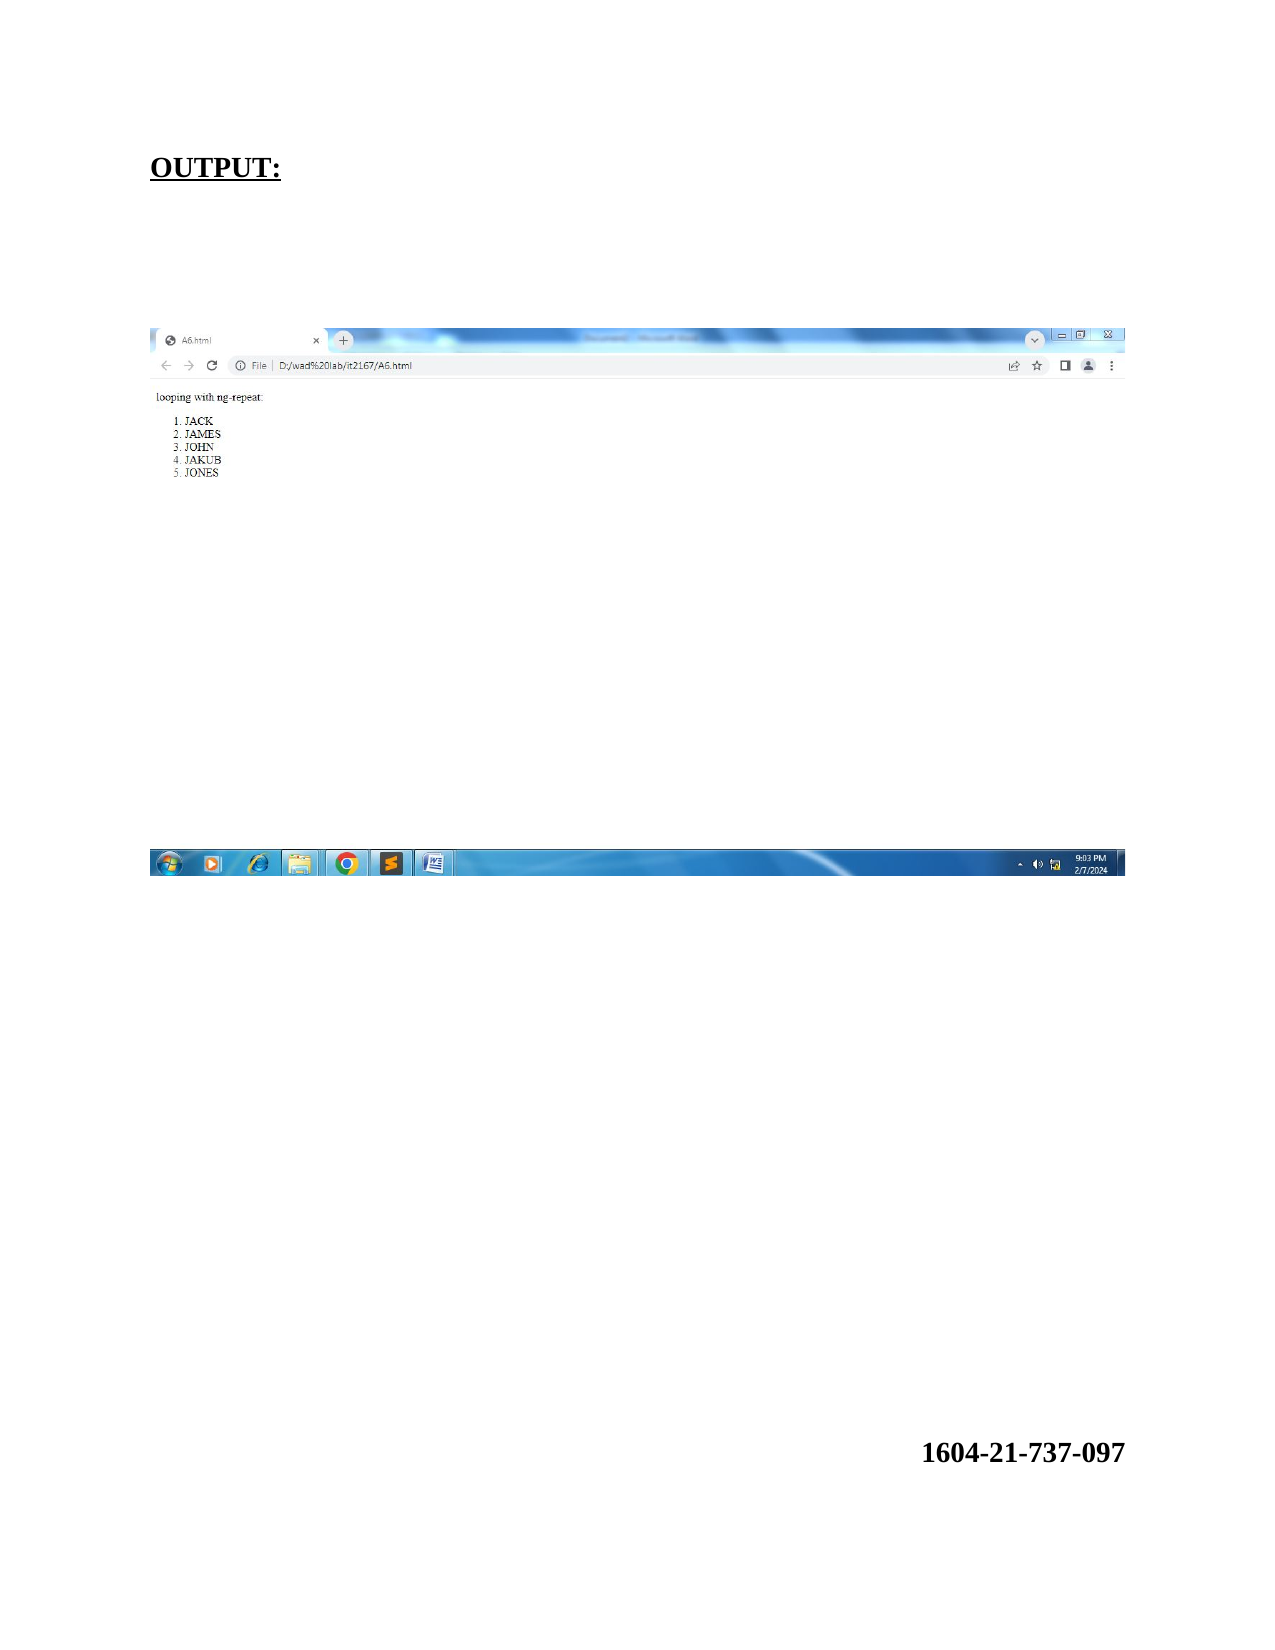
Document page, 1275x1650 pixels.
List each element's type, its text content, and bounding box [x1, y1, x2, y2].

picture [150, 328, 1125, 876]
text 1604-21-737-097 [150, 1435, 1125, 1468]
text OUTPUT: [150, 150, 1125, 183]
